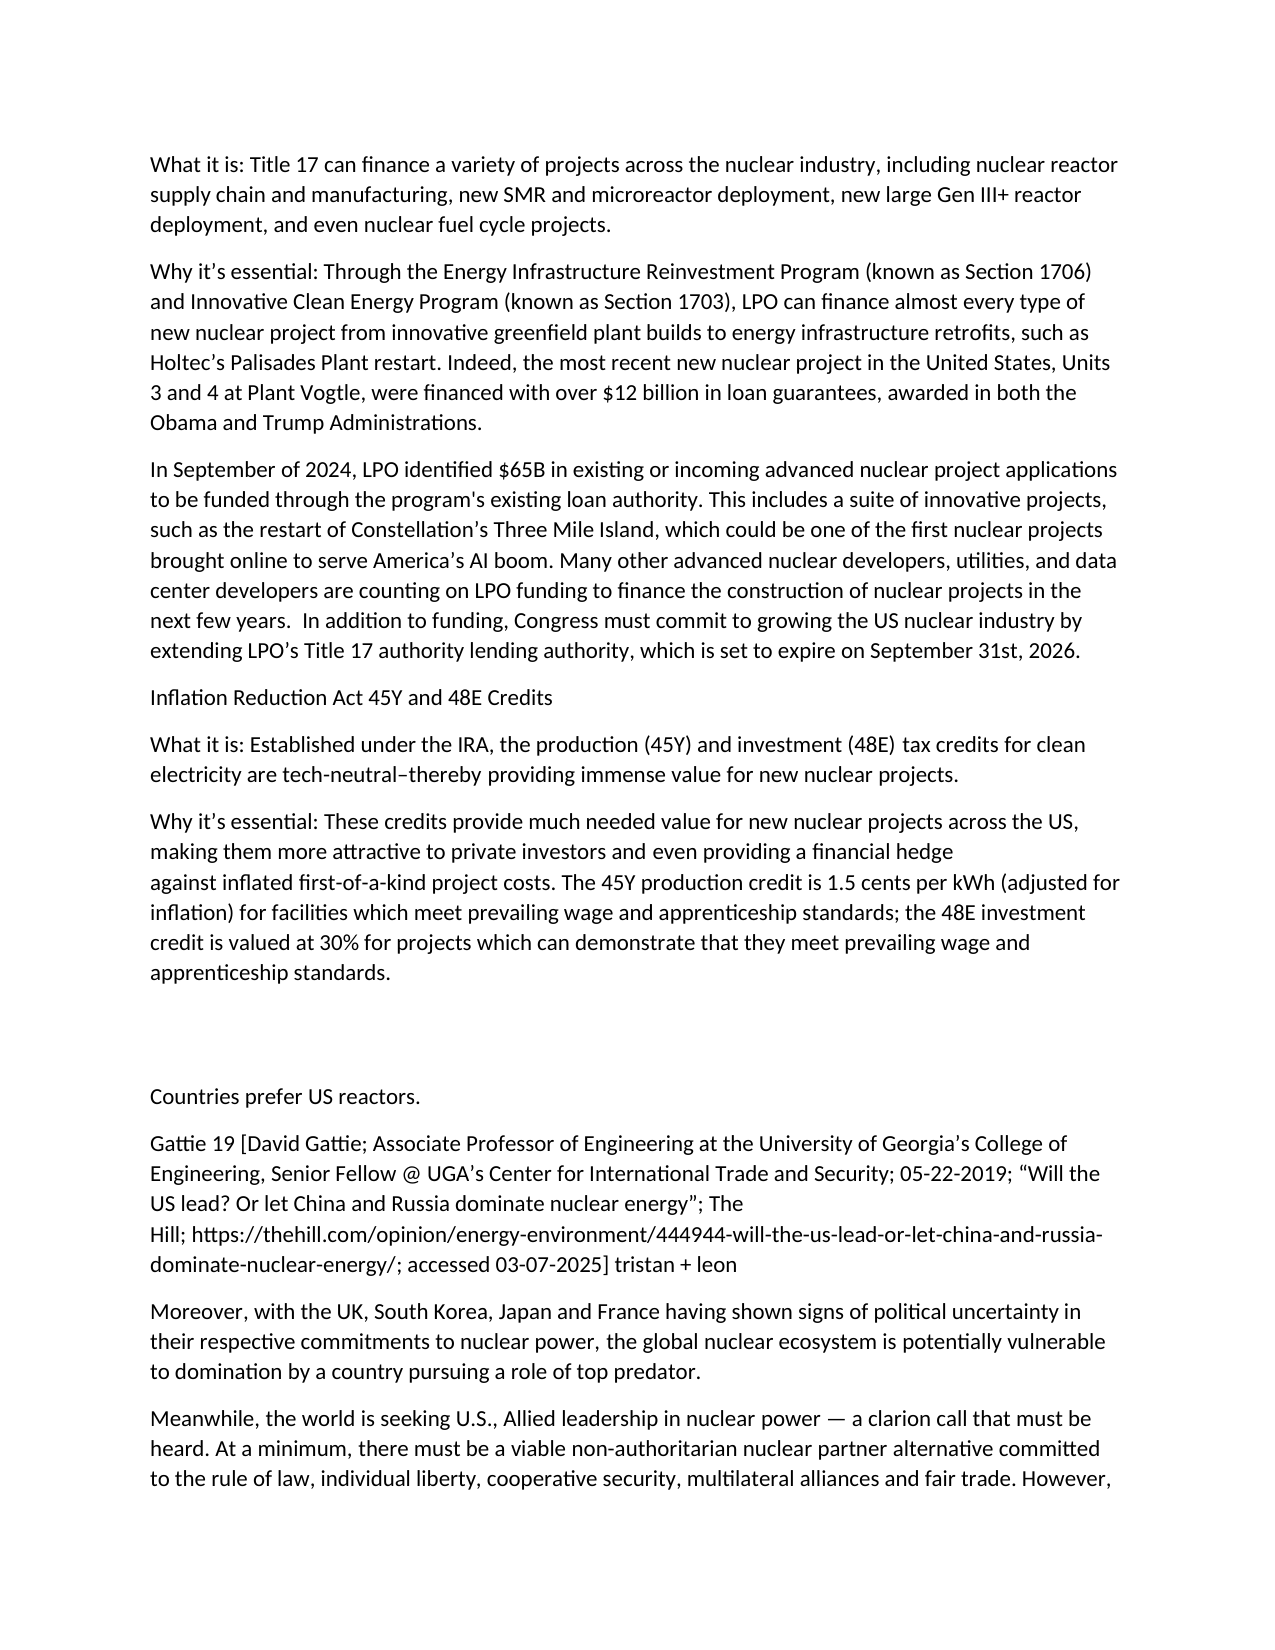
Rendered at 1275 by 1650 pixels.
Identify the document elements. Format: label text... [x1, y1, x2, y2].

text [150, 1404, 1125, 1493]
text Countries prefer US reactors. [150, 1082, 1125, 1110]
text What it is: Title 17 can finance a variety of projects across the nuclear industry, including nuclear reactor supply chain and manufacturing, new SMR and microreactor deployment, new large Gen III+ reactor deployment, and even nuclear fuel cycle projects. [150, 150, 1125, 238]
text Why it’s essential: These credits provide much needed value for new nuclear projects across the US, making them more attractive to private investors and even providing a financial hedge against inflated first-of-a-kind project costs. The 45Y production credit is 1.5 cents per kWh (adjusted for inflation) for facilities which meet prevailing wage and apprenticeship standards; the 48E investment credit is valued at 30% for projects which can demonstrate that they meet prevailing wage and apprenticeship standards. [150, 807, 1125, 986]
text Inflation Reduction Act 45Y and 48E Credits [150, 683, 1125, 711]
text Moreover, with the UK, South Korea, Japan and France having shown signs of political uncertainty in their respective commitments to nuclear power, the global nuclear ecosystem is potentially vulnerable to domination by a country pursuing a role of top predator. [150, 1297, 1125, 1385]
text Why it’s essential: Through the Energy Infrastructure Reinvestment Program (known as Section 1706) and Innovative Clean Energy Program (known as Section 1703), LPO can finance almost every type of new nuclear project from innovative greenfield plant builds to energy infrastructure retrofits, such as Holtec’s Palisades Plant restart. Indeed, the most recent new nuclear project in the United States, Units 3 and 4 at Plant Vogtle, were financed with over $12 billion in loan guarantees, awarded in both the Obama and Trump Administrations. [150, 257, 1125, 436]
text What it is: Established under the IRA, the production (45Y) and investment (48E) tax credits for clean electricity are tech-neutral–thereby providing immense value for new nuclear projects. [150, 730, 1125, 788]
text In September of 2024, LPO identified $65B in existing or incoming advanced nuclear project applications to be funded through the program's existing loan authority. This includes a suite of innovative projects, such as the restart of Constellation’s Three Mile Island, which could be one of the first nuclear projects brought online to serve America’s AI boom. Many other advanced nuclear developers, utilities, and data center developers are counting on LPO funding to finance the construction of nuclear projects in the next few years. In addition to funding, Congress must commit to growing the US nuclear industry by extending LPO’s Title 17 authority lending authority, which is set to expire on September 31st, 2026. [150, 455, 1125, 664]
text Gattie 19 [David Gattie; Associate Professor of Engineering at the University of Georgia’s College of Engineering, Senior Fellow @ UGA’s Center for International Trade and Security; 05-22-2019; “Will the US lead? Or let China and Russia dominate nuclear energy”; The Hill; https://thehill.com/opinion/energy-environment/444944-will-the-us-lead-or-let-china-and-russia-dominate-nuclear-energy/; accessed 03-07-2025] tristan + leon [150, 1129, 1125, 1278]
